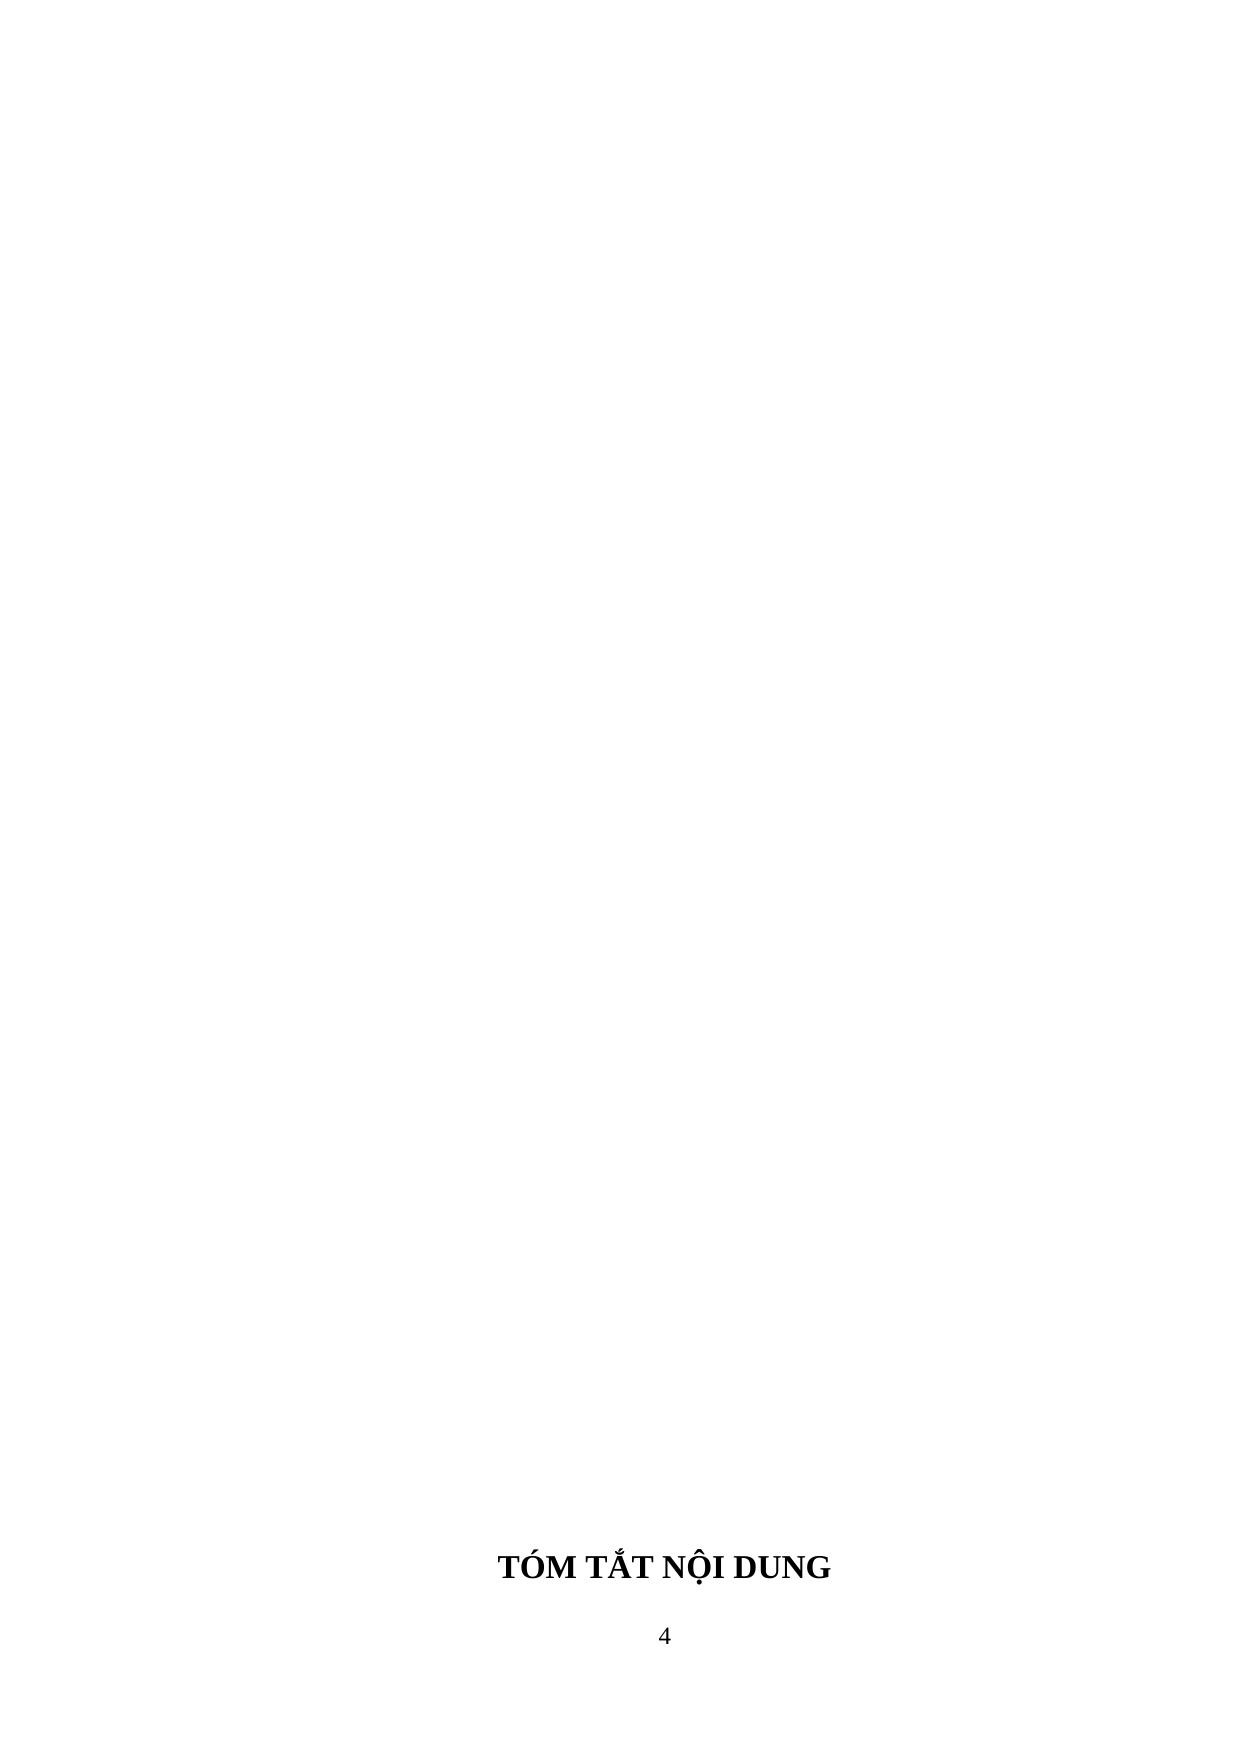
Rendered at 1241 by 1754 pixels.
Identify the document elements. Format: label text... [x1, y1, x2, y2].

text TÓM TẮT NỘI DUNG [207, 1547, 1122, 1586]
